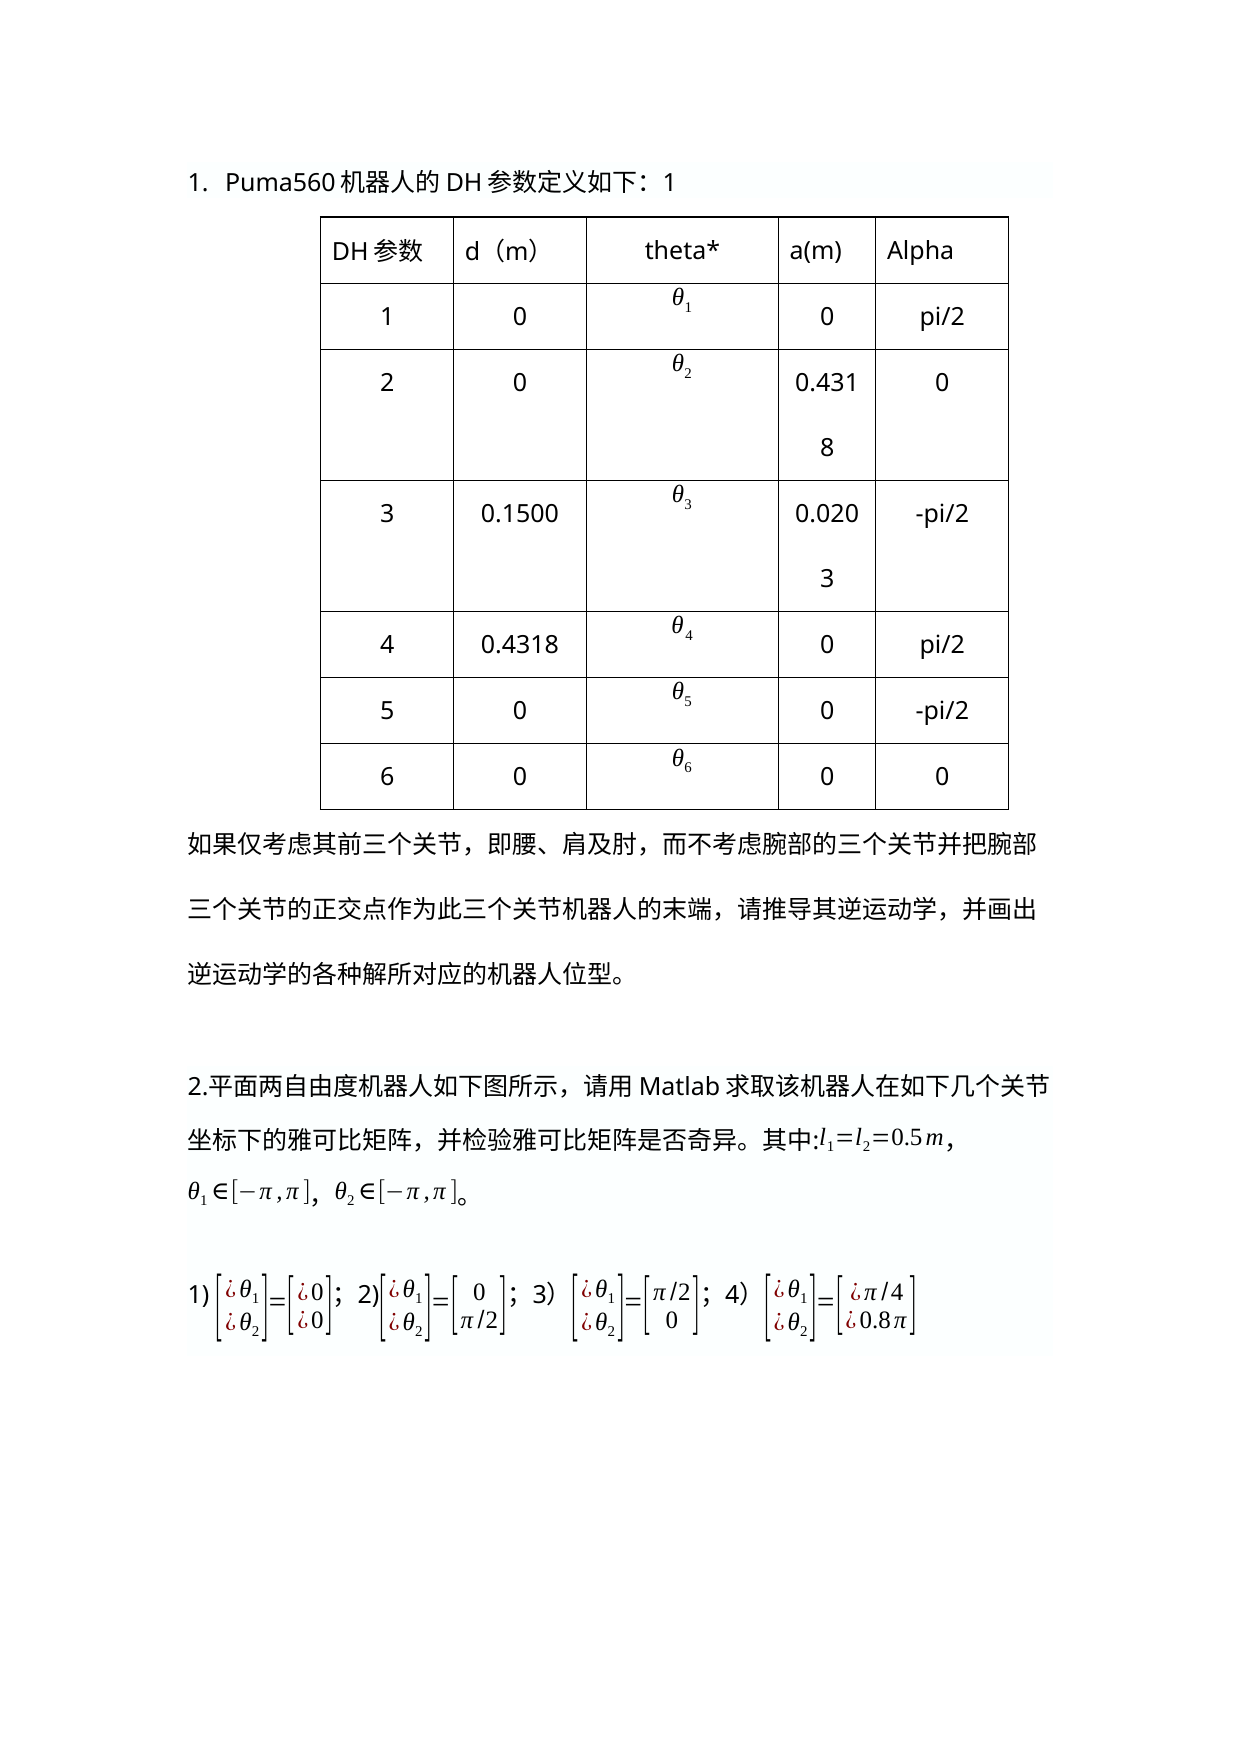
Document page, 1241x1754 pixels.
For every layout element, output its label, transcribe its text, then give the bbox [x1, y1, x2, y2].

table_header theta* [587, 218, 778, 282]
table_cell [587, 481, 778, 611]
table_cell 6 [321, 744, 453, 809]
table_cell pi/2 [876, 612, 1008, 677]
table_cell pi/2 [876, 284, 1008, 348]
table_cell 0.1500 [454, 481, 586, 611]
table_cell 0 [779, 744, 875, 809]
table_cell 0 [454, 284, 586, 348]
table_cell 4 [321, 612, 453, 677]
table_cell 3 [321, 481, 453, 611]
table_cell -pi/2 [876, 678, 1008, 743]
list Puma560机器人的DH参数定义如下：1 [187, 162, 1053, 198]
table_cell 1 [321, 284, 453, 348]
table_cell 0.4318 [779, 350, 875, 479]
table_cell [587, 612, 778, 677]
table_cell 0 [779, 678, 875, 743]
table_header Alpha [876, 218, 1008, 282]
table_cell [587, 284, 778, 348]
table_cell 0 [876, 744, 1008, 809]
table_cell 0 [779, 612, 875, 677]
table_cell [587, 350, 778, 479]
table_cell -pi/2 [876, 481, 1008, 611]
table_cell 5 [321, 678, 453, 743]
table_cell 0 [454, 350, 586, 479]
table_cell 0 [454, 744, 586, 809]
table_cell [587, 678, 778, 743]
table_cell 0 [876, 350, 1008, 479]
table_cell 0 [454, 678, 586, 743]
table_cell 2 [321, 350, 453, 479]
text 2.平面两自由度机器人如下图所示，请用Matlab求取该机器人在如下几个关节坐标下的雅可比矩阵，并检验雅可比矩阵是否奇异。其中:，，。 [187, 1066, 1053, 1211]
table_cell 0 [779, 284, 875, 348]
table_header a(m) [779, 218, 875, 282]
text 1) ；2)；3）；4） [187, 1259, 1053, 1356]
table_cell 0.4318 [454, 612, 586, 677]
table_cell [587, 744, 778, 809]
table_header d（m） [454, 218, 586, 282]
table_cell 0.0203 [779, 481, 875, 611]
text 如果仅考虑其前三个关节，即腰、肩及肘，而不考虑腕部的三个关节并把腕部三个关节的正交点作为此三个关节机器人的末端，请推导其逆运动学，并画出逆运动学的各种解所对应的机器人位型。 [187, 810, 1053, 1005]
table_header DH参数 [321, 218, 453, 282]
